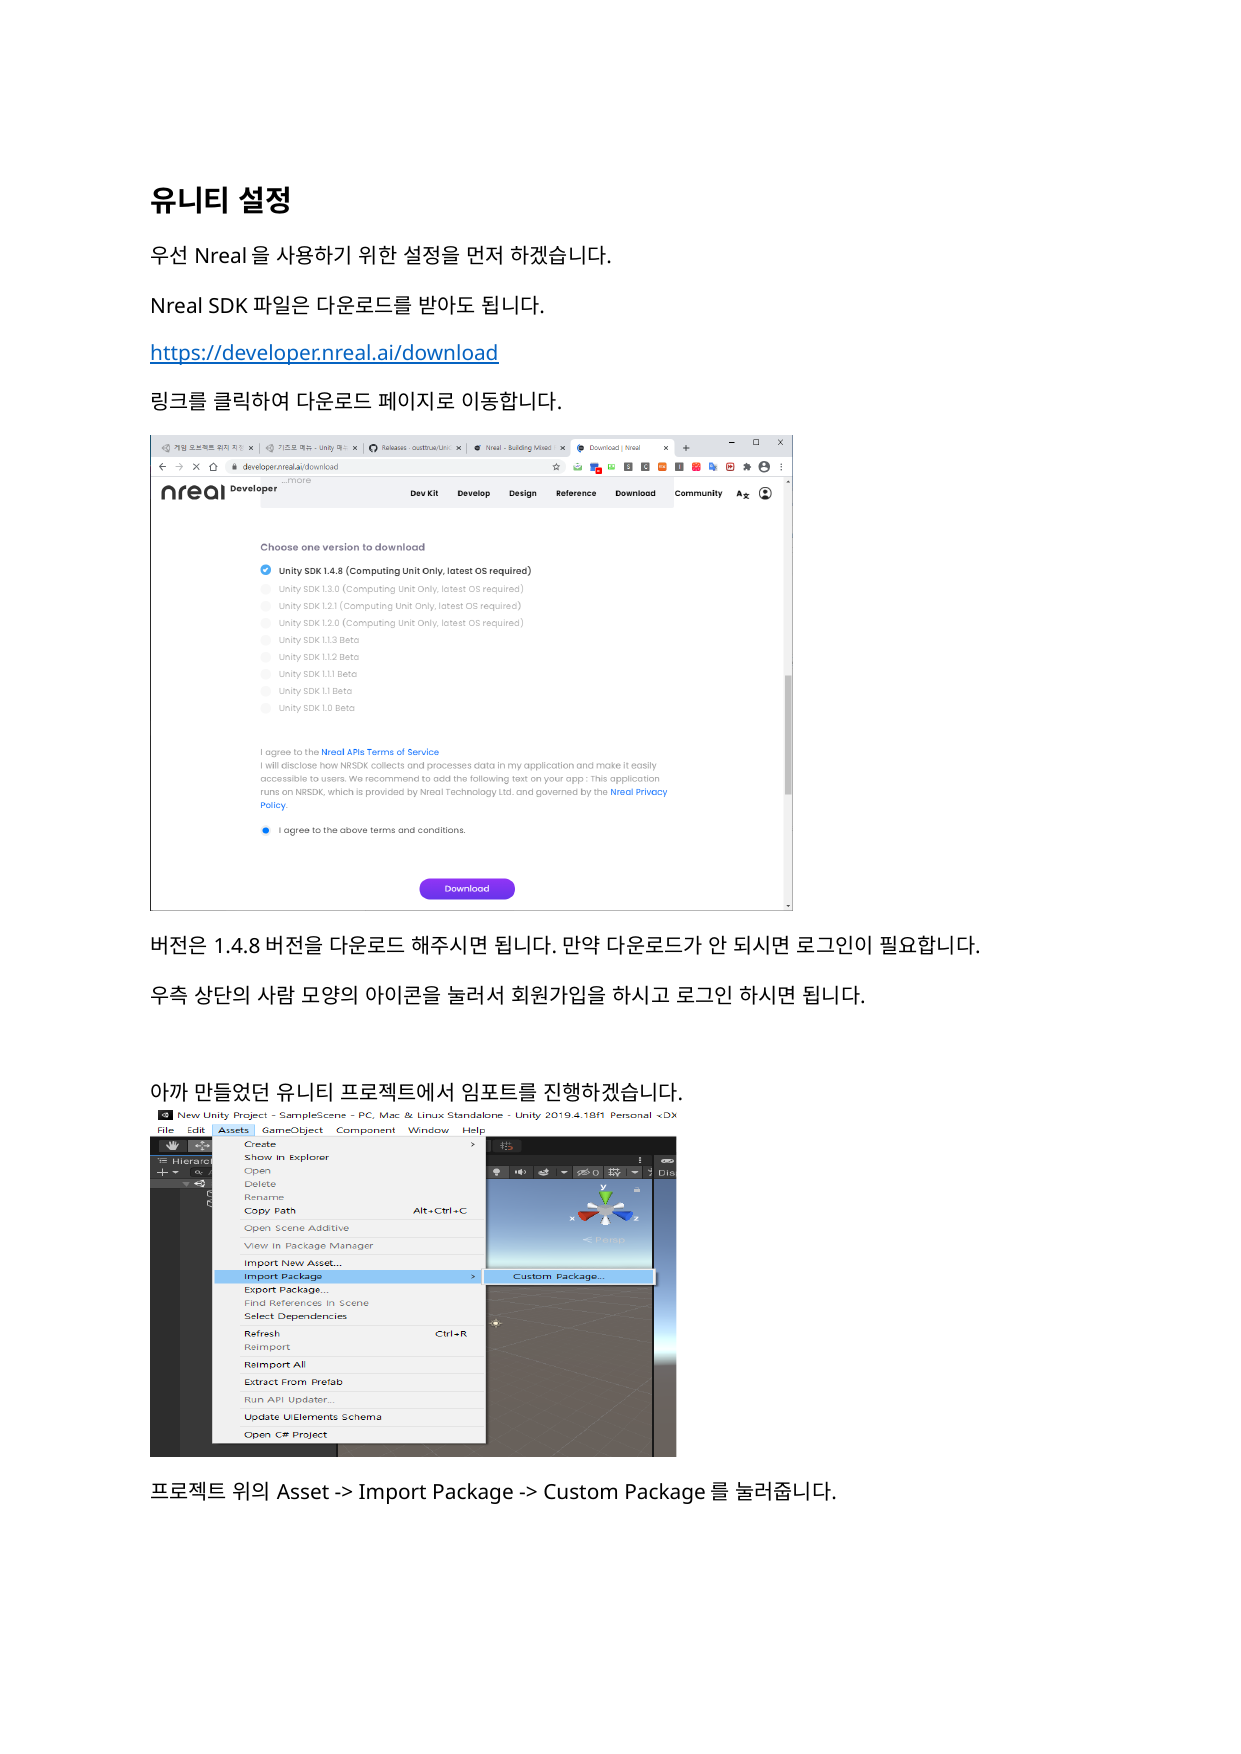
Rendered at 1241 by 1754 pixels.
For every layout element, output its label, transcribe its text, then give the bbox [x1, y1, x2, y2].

picture [150, 1108, 677, 1457]
text 프로젝트 위의 Asset -> Import Package -> Custom Package를 눌러줍니다. [150, 1476, 1090, 1506]
text https://developer.nreal.ai/download [150, 338, 1090, 367]
text 버전은 1.4.8 버전을 다운로드 해주시면 됩니다. 만약 다운로드가 안 되시면 로그인이 필요합니다. [150, 930, 1090, 960]
text Nreal SDK 파일은 다운로드를 받아도 됩니다. [150, 289, 1090, 319]
subtitle 유니티 설정 [150, 177, 1090, 219]
picture [150, 435, 793, 911]
text 우측 상단의 사람 모양의 아이콘을 눌러서 회원가입을 하시고 로그인 하시면 됩니다. [150, 979, 1090, 1009]
text 링크를 클릭하여 다운로드 페이지로 이동합니다. [150, 386, 1090, 416]
text 우선 Nreal을 사용하기 위한 설정을 먼저 하겠습니다. [150, 239, 1090, 270]
